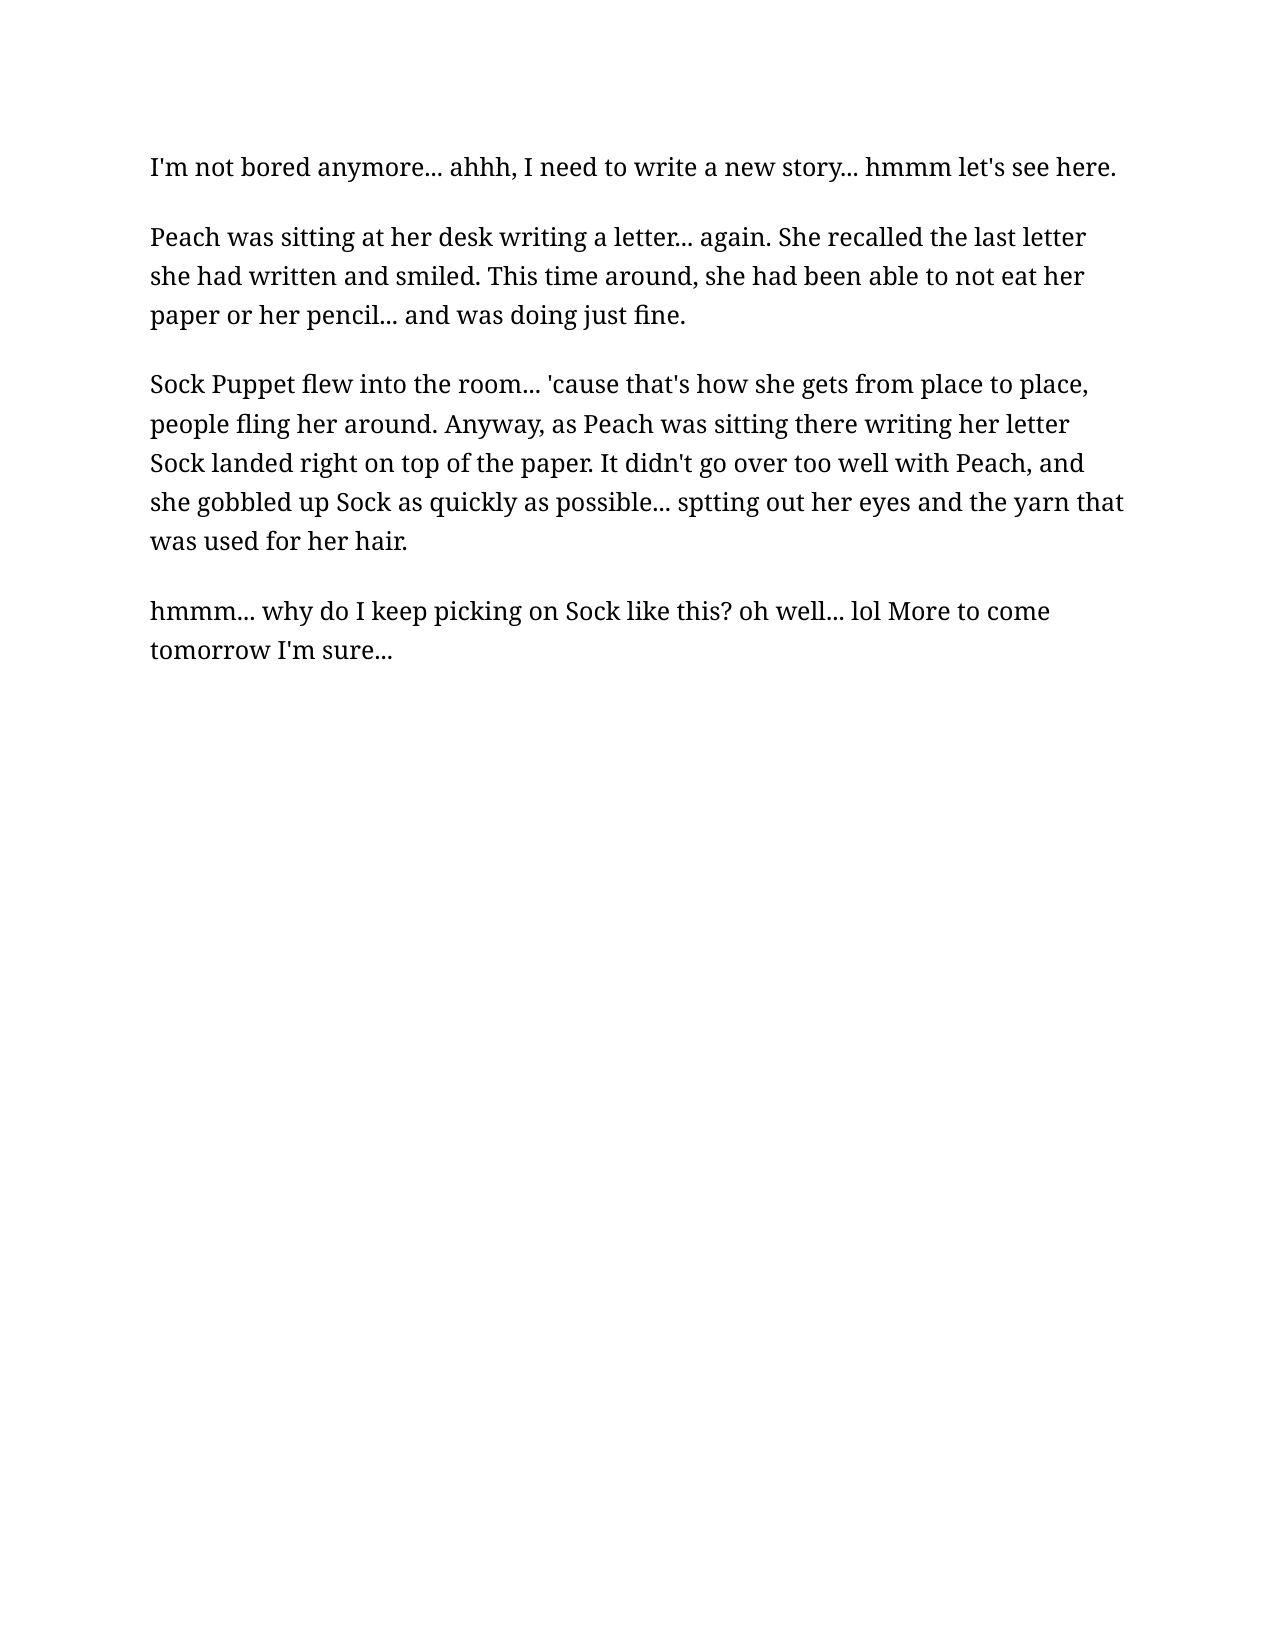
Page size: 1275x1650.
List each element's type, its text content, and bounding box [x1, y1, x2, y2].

text Sock Puppet flew into the room... 'cause that's how she gets from place to place, people fling her around. Anyway, as Peach was sitting there writing her letter Sock landed right on top of the paper. It didn't go over too well with Peach, and she gobbled up Sock as quickly as possible... sptting out her eyes and the yarn that was used for her hair. [150, 367, 1125, 558]
text hmmm... why do I keep picking on Sock like this? oh well... lol More to come tomorrow I'm sure... [150, 593, 1125, 666]
text Peach was sitting at her desk writing a letter... again. She recalled the last letter she had written and smiled. This time around, she had been able to not eat her paper or her pencil... and was doing just fine. [150, 219, 1125, 332]
text I'm not bored anymore... ahhh, I need to write a new story... hmmm let's see here. [150, 150, 1125, 184]
